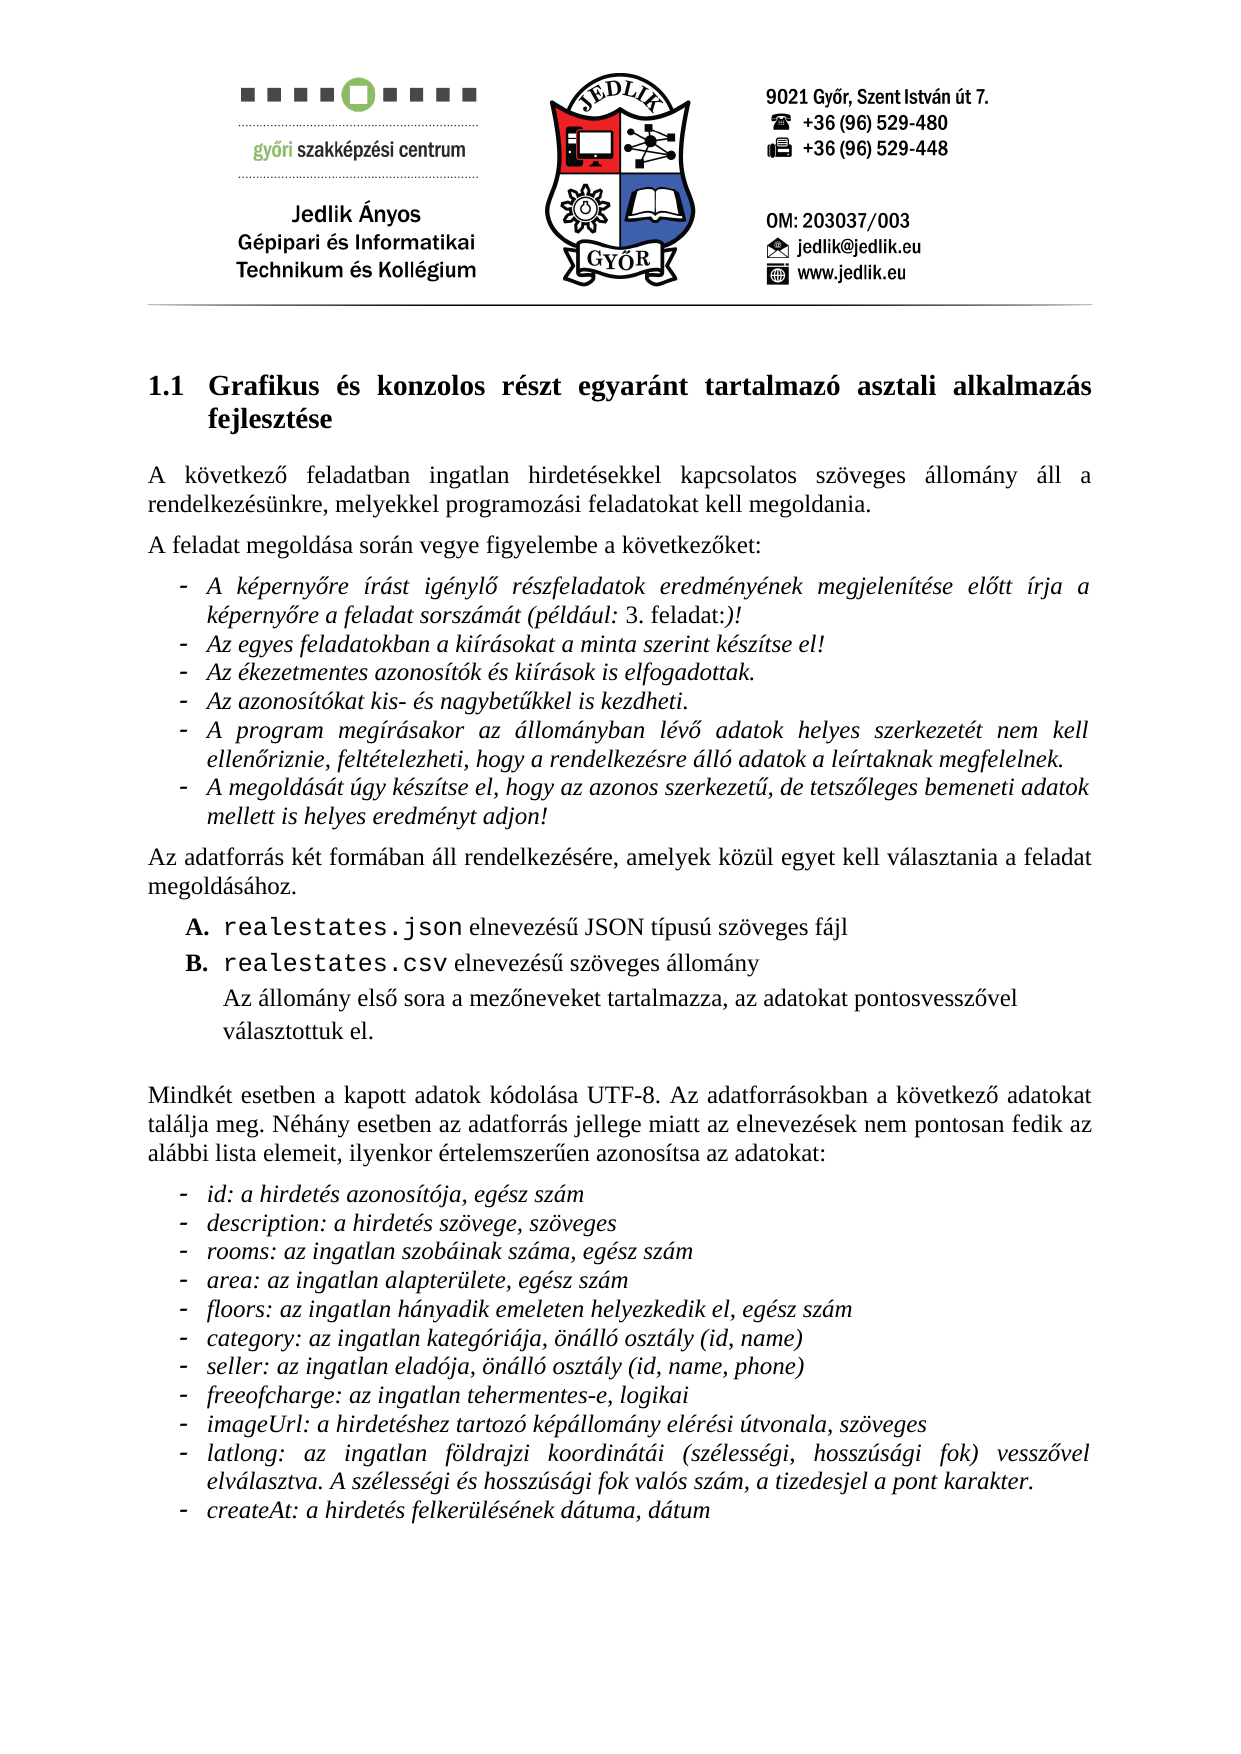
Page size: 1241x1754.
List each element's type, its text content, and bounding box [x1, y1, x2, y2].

text A következő feladatban ingatlan hirdetésekkel kapcsolatos szöveges állomány áll a rendelkezésünkre, melyekkel programozási feladatokat kell megoldania. [148, 460, 1093, 517]
list A program megírásakor az állományban lévő adatok helyes szerkezetét nem kell ellenőriznie, feltételezheti, hogy a rendelkezésre álló adatok a leírtaknak megfelelnek. [177, 715, 1093, 772]
list floors: az ingatlan hányadik emeleten helyezkedik el, egész szám [177, 1294, 1093, 1323]
list createAt: a hirdetés felkerülésének dátuma, dátum [177, 1495, 1093, 1524]
list area: az ingatlan alapterülete, egész szám [177, 1265, 1093, 1294]
list Az ékezetmentes azonosítók és kiírások is elfogadottak. [177, 657, 1093, 686]
text Mindkét esetben a kapott adatok kódolása UTF-8. Az adatforrásokban a következő adatokat találja meg. Néhány esetben az adatforrás jellege miatt az elnevezések nem pontosan fedik az alábbi lista elemeit, ilyenkor értelemszerűen azonosítsa az adatokat: [148, 1080, 1093, 1166]
subtitle Grafikus és konzolos részt egyaránt tartalmazó asztali alkalmazás fejlesztése [148, 368, 1093, 435]
list realestates.csv elnevezésű szöveges állomány Az állomány első sora a mezőneveket tartalmazza, az adatokat pontosvesszővel választottuk el. [185, 948, 1093, 1045]
list category: az ingatlan kategóriája, önálló osztály (id, name) [177, 1323, 1093, 1351]
list rooms: az ingatlan szobáinak száma, egész szám [177, 1236, 1093, 1265]
list imageUrl: a hirdetéshez tartozó képállomány elérési útvonala, szöveges [177, 1409, 1093, 1438]
text Az adatforrás két formában áll rendelkezésére, amelyek közül egyet kell választania a feladat megoldásához. [148, 842, 1093, 900]
list seller: az ingatlan eladója, önálló osztály (id, name, phone) [177, 1351, 1093, 1380]
list id: a hirdetés azonosítója, egész szám [177, 1179, 1093, 1208]
picture [147, 73, 1093, 306]
list description: a hirdetés szövege, szöveges [177, 1208, 1093, 1236]
list freeofcharge: az ingatlan tehermentes-e, logikai [177, 1380, 1093, 1409]
list latlong: az ingatlan földrajzi koordinátái (szélességi, hosszúsági fok) vesszővel elválasztva. A szélességi és hosszúsági fok valós szám, a tizedesjel a pont karakter. [177, 1438, 1093, 1495]
list realestates.json elnevezésű JSON típusú szöveges fájl [185, 912, 1093, 943]
list Az egyes feladatokban a kiírásokat a minta szerint készítse el! [177, 629, 1093, 657]
list A képernyőre írást igénylő részfeladatok eredményének megjelenítése előtt írja a képernyőre a feladat sorszámát (például: 3. feladat:)! [177, 571, 1093, 629]
text A feladat megoldása során vegye figyelembe a következőket: [148, 530, 1093, 559]
list A megoldását úgy készítse el, hogy az azonos szerkezetű, de tetszőleges bemeneti adatok mellett is helyes eredményt adjon! [177, 772, 1093, 830]
list Az azonosítókat kis- és nagybetűkkel is kezdheti. [177, 686, 1093, 715]
